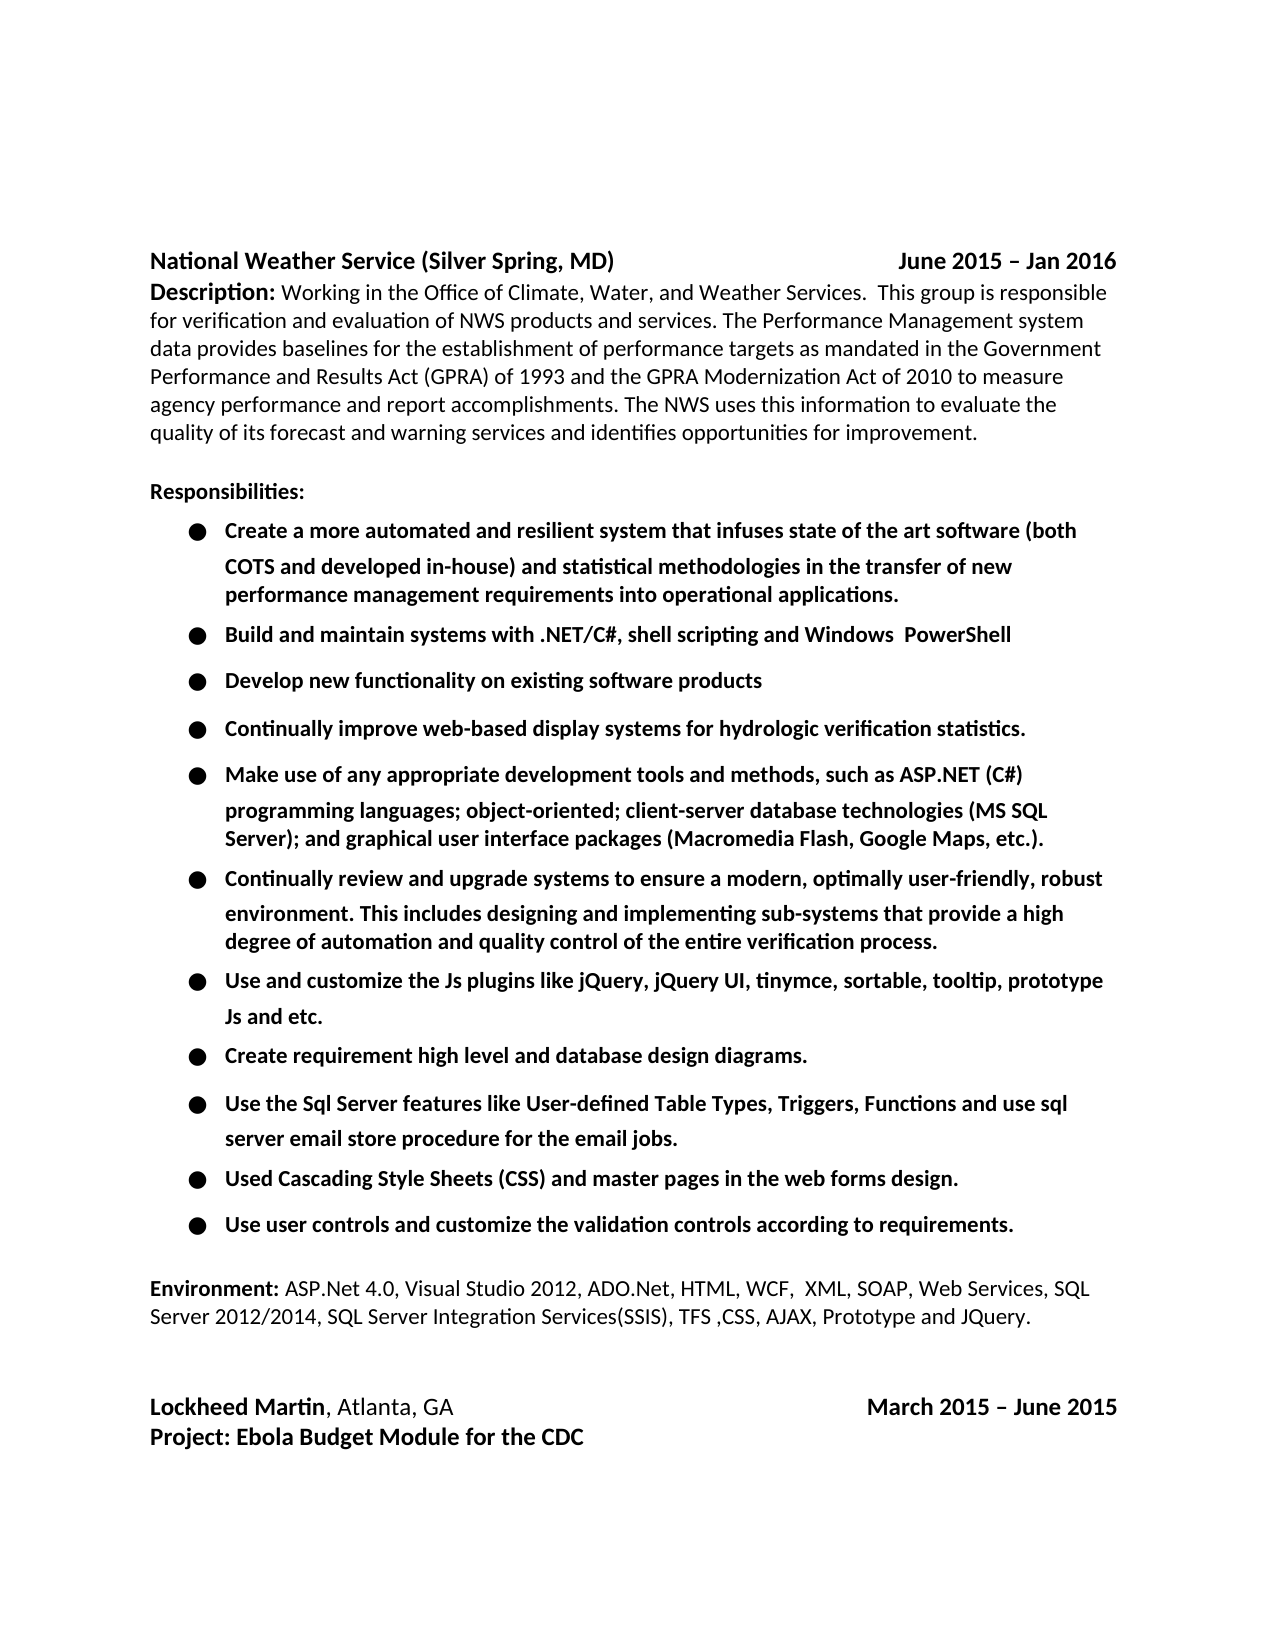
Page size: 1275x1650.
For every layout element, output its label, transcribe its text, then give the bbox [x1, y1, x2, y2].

list Use user controls and customize the validation controls according to requirements. [187, 1199, 1125, 1246]
text National Weather Service (Silver Spring, MD) June 2015 – Jan 2016 [150, 245, 1125, 276]
text Lockheed Martin, Atlanta, GA March 2015 – June 2015 [150, 1391, 1125, 1422]
list Make use of any appropriate development tools and methods, such as ASP.NET (C#) programming languages; object-oriented; client-server database technologies (MS SQL Server); and graphical user interface packages (Macromedia Flash, Google Maps, etc.). [187, 749, 1125, 852]
list Develop new functionality on existing software products [187, 655, 1125, 702]
text Environment: ASP.Net 4.0, Visual Studio 2012, ADO.Net, HTML, WCF, XML, SOAP, Web Services, SQL Server 2012/2014, SQL Server Integration Services(SSIS), TFS ,CSS, AJAX, Prototype and JQuery. [150, 1274, 1125, 1330]
list Continually review and upgrade systems to ensure a modern, optimally user-friendly, robust environment. This includes designing and implementing sub-systems that provide a high degree of automation and quality control of the entire verification process. [187, 852, 1125, 955]
list Continually improve web-based display systems for hydrologic verification statistics. [187, 702, 1125, 749]
list Use the Sql Server features like User-defined Table Types, Triggers, Functions and use sql server email store procedure for the email jobs. [187, 1077, 1125, 1152]
text Description: Working in the Office of Climate, Water, and Weather Services. This group is responsible for verification and evaluation of NWS products and services. The Performance Management system data provides baselines for the establishment of performance targets as mandated in the Government Performance and Results Act (GPRA) of 1993 and the GPRA Modernization Act of 2010 to measure agency performance and report accomplishments. The NWS uses this information to evaluate the quality of its forecast and warning services and identifies opportunities for improvement. [150, 276, 1125, 446]
text Responsibilities: [150, 477, 1125, 505]
text Project: Ebola Budget Module for the CDC [150, 1422, 1125, 1452]
list Create requirement high level and database design diagrams. [187, 1030, 1125, 1077]
list Create a more automated and resilient system that infuses state of the art software (both COTS and developed in-house) and statistical methodologies in the transfer of new performance management requirements into operational applications. [187, 505, 1125, 608]
list Used Cascading Style Sheets (CSS) and master pages in the web forms design. [187, 1152, 1125, 1199]
list Use and customize the Js plugins like jQuery, jQuery UI, tinymce, sortable, tooltip, prototype Js and etc. [187, 955, 1125, 1030]
list Build and maintain systems with .NET/C#, shell scripting and Windows PowerShell [187, 608, 1125, 655]
